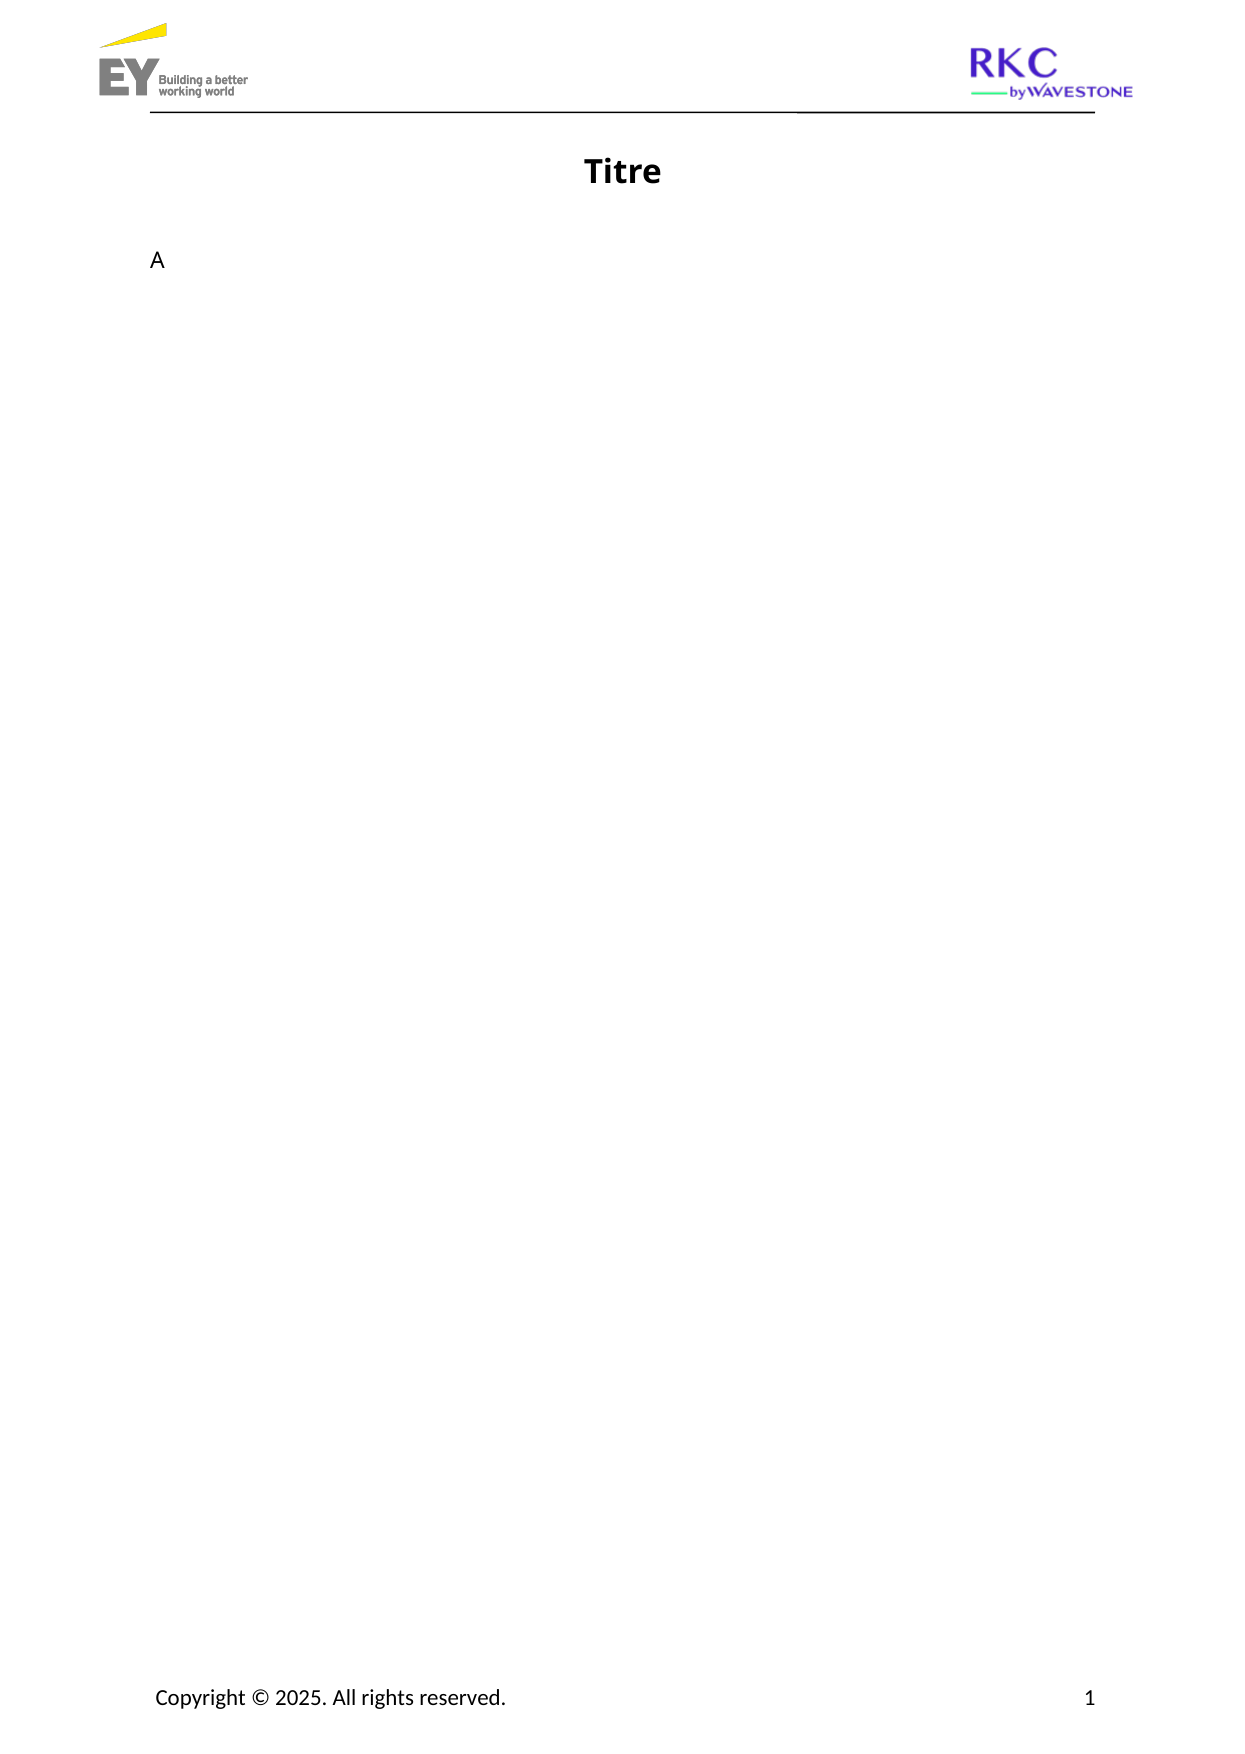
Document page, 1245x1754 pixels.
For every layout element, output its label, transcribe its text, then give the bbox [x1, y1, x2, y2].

text A [150, 244, 1095, 276]
picture [99, 23, 248, 98]
picture [941, 24, 1143, 117]
text Titre [150, 148, 1095, 193]
